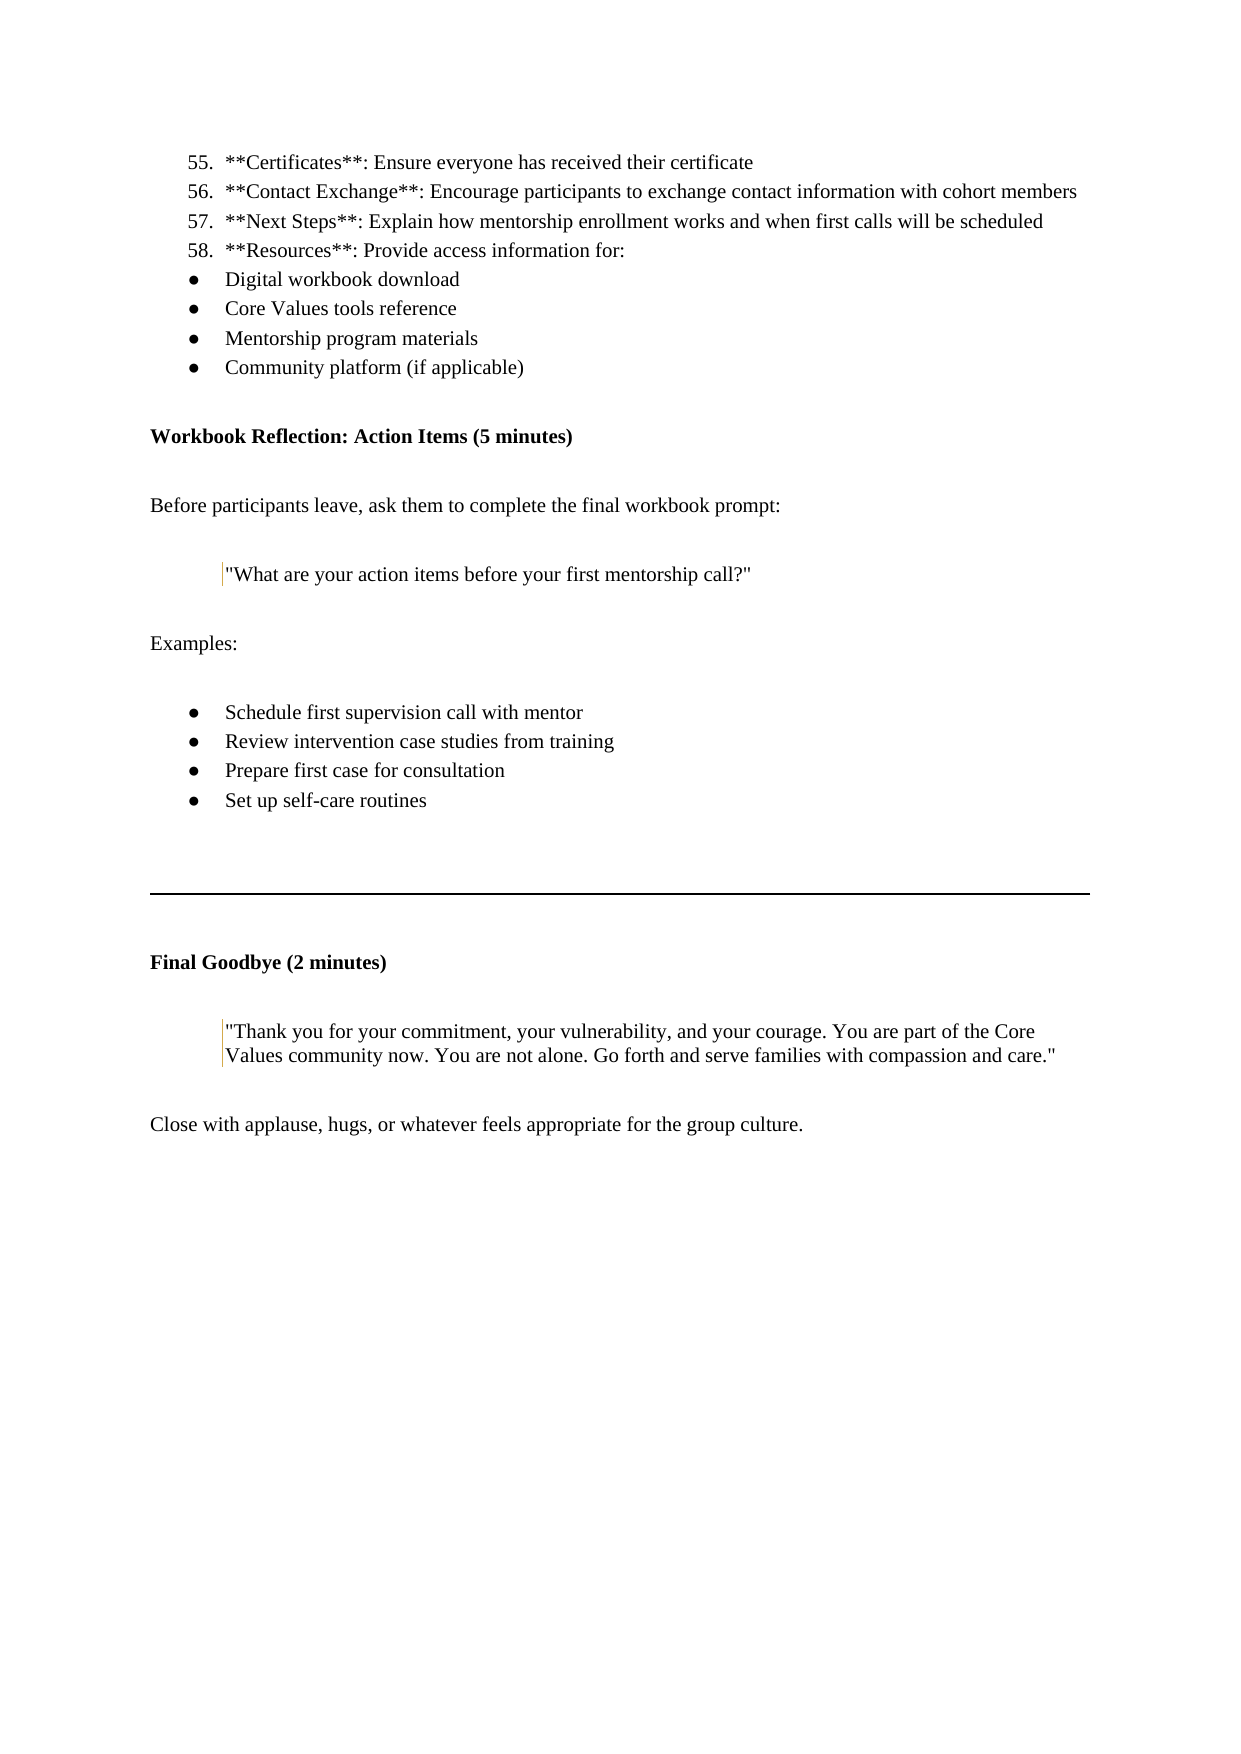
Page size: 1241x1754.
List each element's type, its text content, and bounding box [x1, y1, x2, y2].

list **Next Steps**: Explain how mentorship enrollment works and when first calls will be scheduled [187, 208, 1090, 233]
list Core Values tools reference [187, 296, 1090, 320]
list Set up self-care routines [187, 787, 1090, 812]
list Review intervention case studies from training [187, 729, 1090, 753]
list **Certificates**: Ensure everyone has received their certificate [187, 150, 1090, 174]
text "Thank you for your commitment, your vulnerability, and your courage. You are part of the Core Values community now. You are not alone. Go forth and serve families with compassion and care." [223, 1019, 1090, 1067]
list Schedule first supervision call with mentor [187, 700, 1090, 724]
text "What are your action items before your first mentorship call?" [223, 562, 1090, 586]
list **Contact Exchange**: Encourage participants to exchange contact information with cohort members [187, 179, 1090, 203]
text Before participants leave, ask them to complete the final workbook prompt: [150, 493, 1090, 517]
text Final Goodbye (2 minutes) [150, 950, 1090, 974]
list Mentorship program materials [187, 326, 1090, 350]
text Workbook Reflection: Action Items (5 minutes) [150, 424, 1090, 448]
list **Resources**: Provide access information for: [187, 238, 1090, 262]
text Close with applause, hugs, or whatever feels appropriate for the group culture. [150, 1112, 1090, 1136]
text Examples: [150, 631, 1090, 655]
list Prepare first case for consultation [187, 758, 1090, 782]
list Digital workbook download [187, 267, 1090, 291]
list Community platform (if applicable) [187, 355, 1090, 379]
